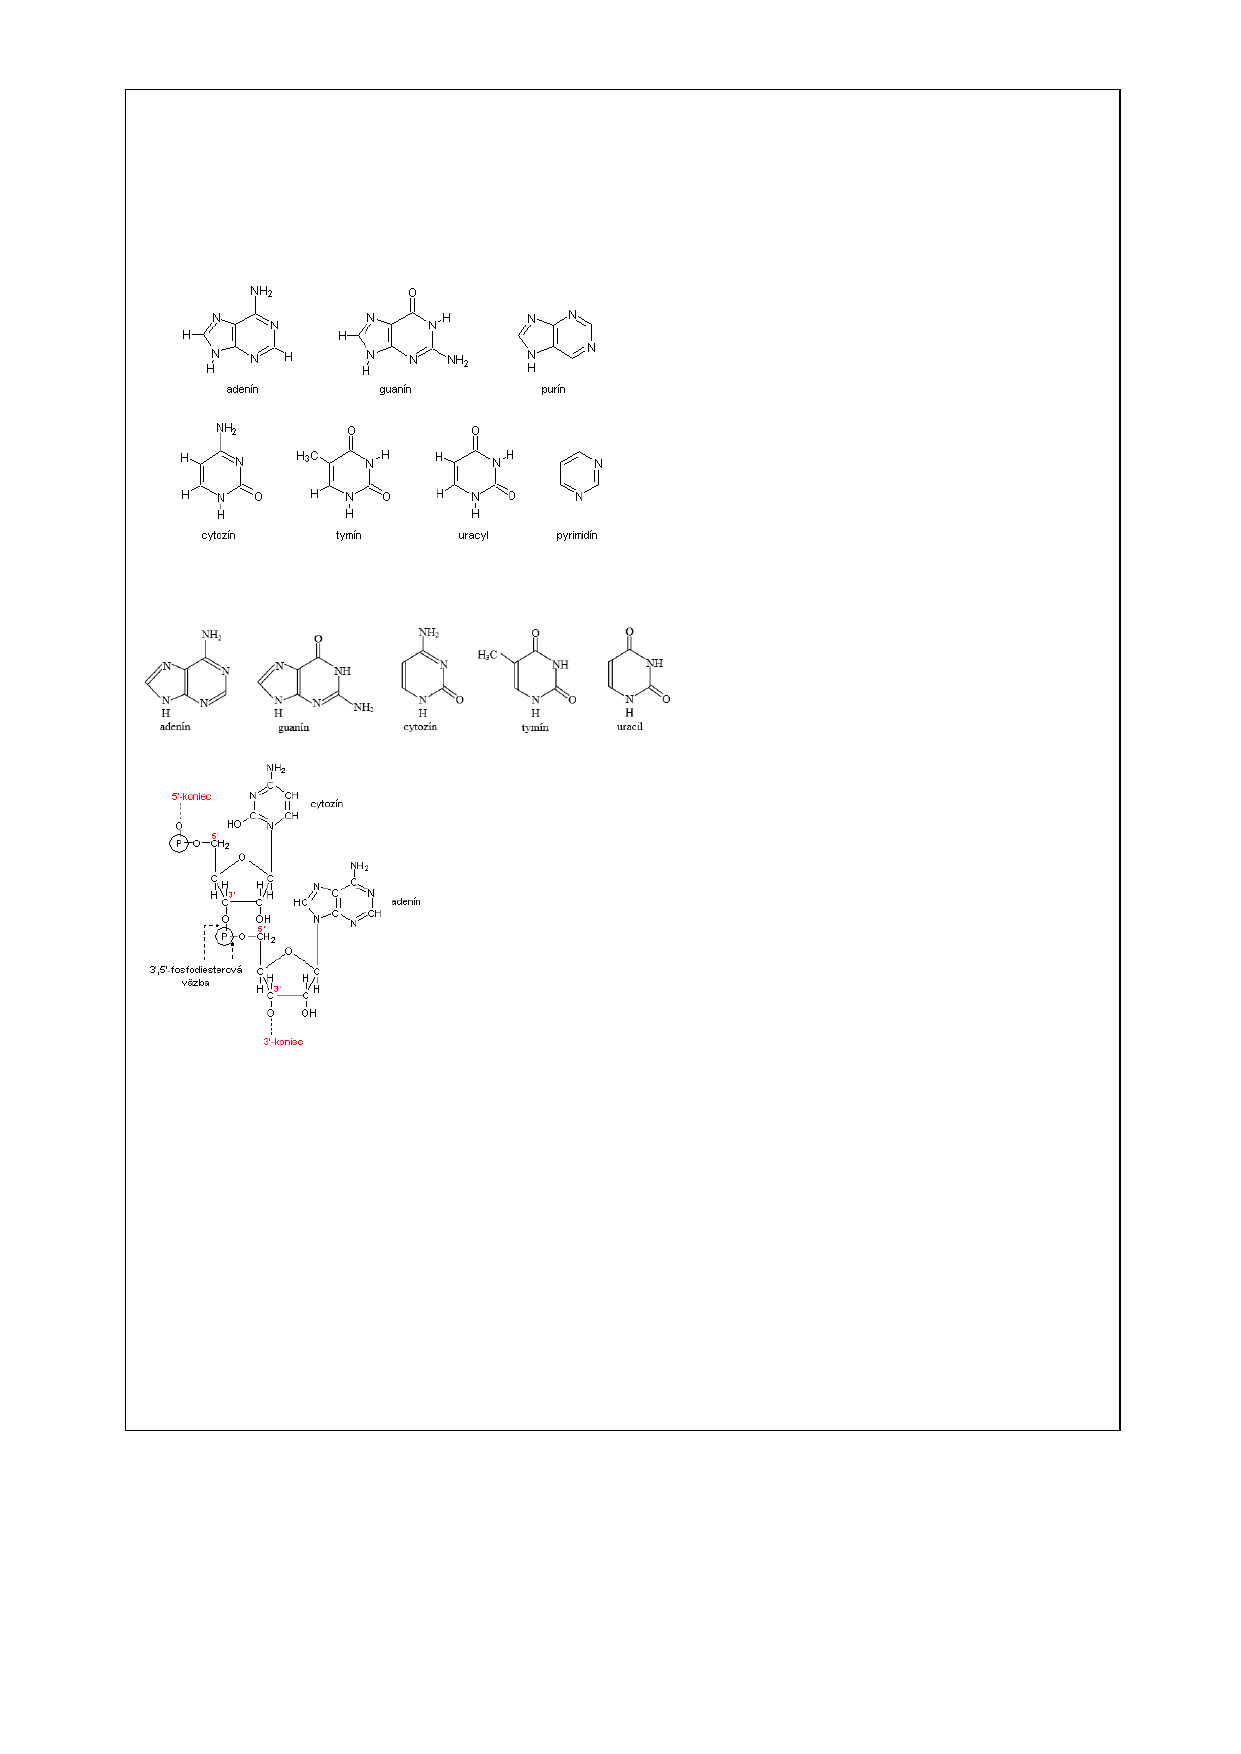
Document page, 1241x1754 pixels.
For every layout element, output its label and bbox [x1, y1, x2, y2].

picture [136, 257, 643, 563]
picture [136, 618, 683, 1066]
table_header [126, 90, 1119, 1429]
